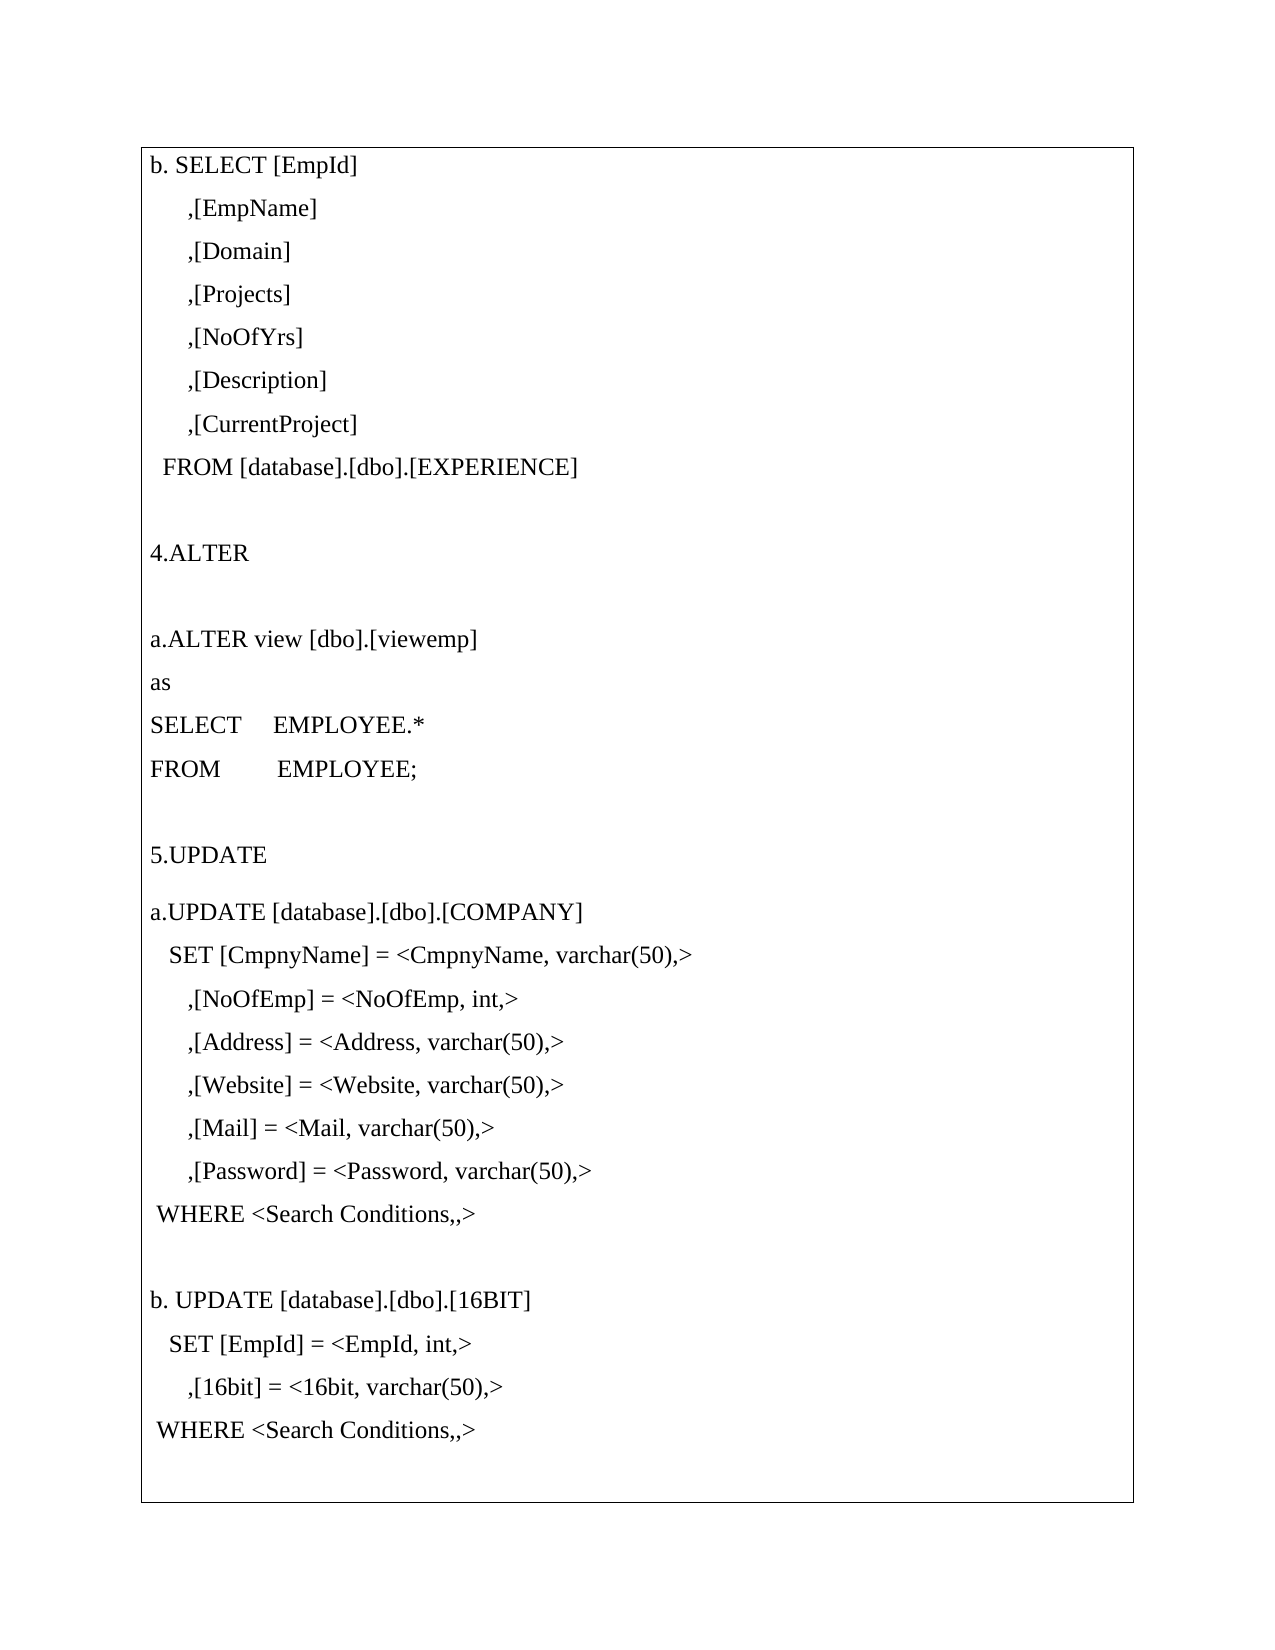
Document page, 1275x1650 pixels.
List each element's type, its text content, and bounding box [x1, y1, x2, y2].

text ,[NoOfEmp] = <NoOfEmp, int,> [150, 984, 1125, 1012]
text ,[Password] = <Password, varchar(50),> [150, 1156, 1125, 1185]
text b. SELECT [EmpId] [150, 150, 1125, 179]
text ,[Address] = <Address, varchar(50),> [150, 1027, 1125, 1056]
text ,[Description] [150, 366, 1125, 394]
text WHERE <Search Conditions,,> [150, 1415, 1125, 1444]
text FROM [database].[dbo].[EXPERIENCE] [150, 452, 1125, 481]
text ,[EmpName] [150, 193, 1125, 222]
text a.ALTER view [dbo].[viewemp] [150, 624, 1125, 653]
text ,[CurrentProject] [150, 409, 1125, 437]
text b. UPDATE [database].[dbo].[16BIT] [150, 1286, 1125, 1314]
text as [150, 667, 1125, 696]
text ,[16bit] = <16bit, varchar(50),> [150, 1372, 1125, 1401]
text SET [EmpId] = <EmpId, int,> [150, 1329, 1125, 1357]
text 4.ALTER [150, 538, 1125, 567]
text WHERE <Search Conditions,,> [150, 1199, 1125, 1228]
text ,[NoOfYrs] [150, 322, 1125, 351]
text ,[Projects] [150, 279, 1125, 308]
text SELECT EMPLOYEE.* [150, 711, 1125, 739]
text ,[Website] = <Website, varchar(50),> [150, 1070, 1125, 1099]
text ,[Domain] [150, 236, 1125, 265]
text ,[Mail] = <Mail, varchar(50),> [150, 1113, 1125, 1142]
text SET [CmpnyName] = <CmpnyName, varchar(50),> [150, 941, 1125, 969]
text 5.UPDATE [150, 840, 1125, 869]
text FROM EMPLOYEE; [150, 754, 1125, 782]
text a.UPDATE [database].[dbo].[COMPANY] [150, 897, 1125, 926]
